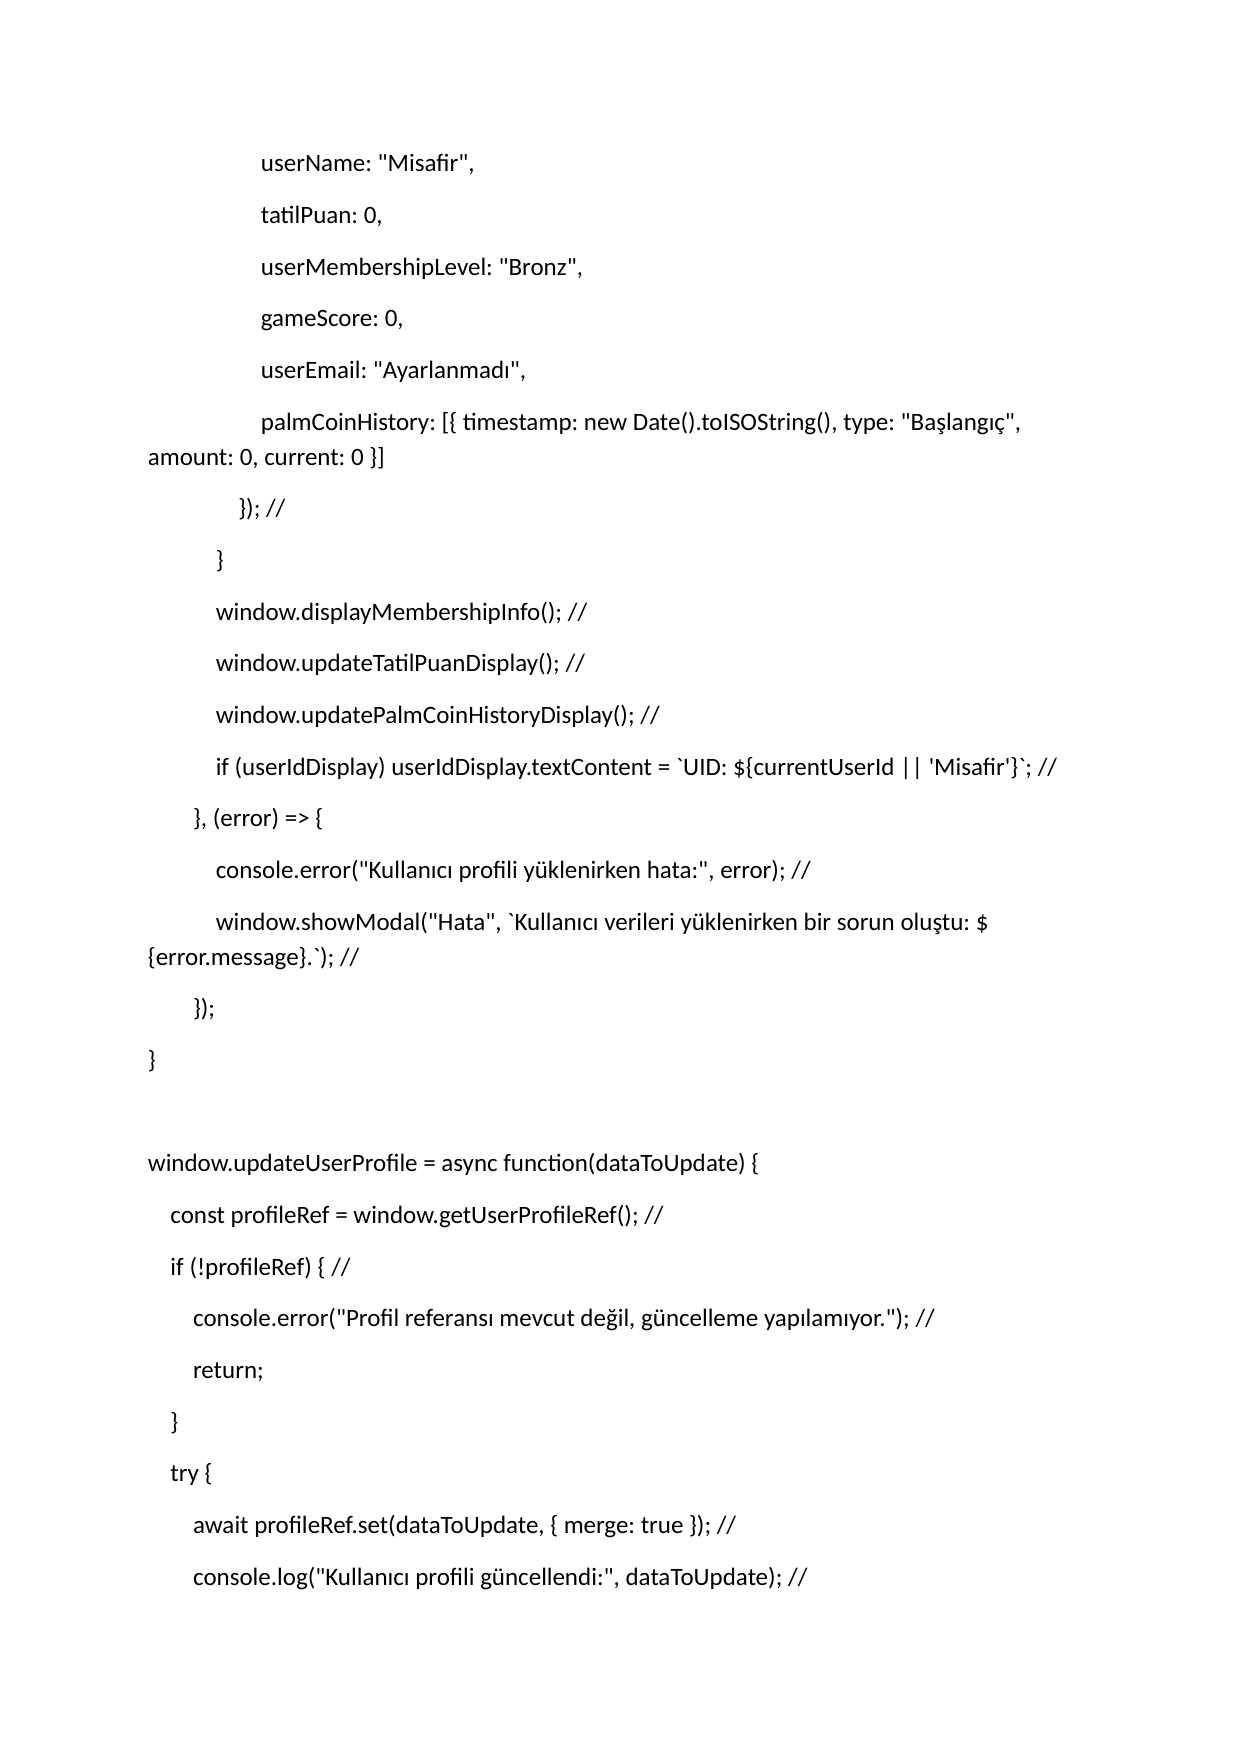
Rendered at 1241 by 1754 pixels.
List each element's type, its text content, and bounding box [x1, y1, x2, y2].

text }, (error) => { [148, 803, 1093, 833]
text } [148, 1406, 1093, 1436]
text userMembershipLevel: "Bronz", [148, 251, 1093, 281]
text console.log("Kullanıcı profili güncellendi:", dataToUpdate); // [148, 1561, 1093, 1591]
text console.error("Profil referansı mevcut değil, güncelleme yapılamıyor."); // [148, 1303, 1093, 1333]
text } [148, 1044, 1093, 1075]
text window.showModal("Hata", `Kullanıcı verileri yüklenirken bir sorun oluştu: ${error.message}.`); // [148, 906, 1093, 971]
text gameScore: 0, [148, 303, 1093, 333]
text userName: "Misafir", [148, 148, 1093, 178]
text window.updateUserProfile = async function(dataToUpdate) { [148, 1148, 1093, 1178]
text }); [148, 993, 1093, 1023]
text window.updateTatilPuanDisplay(); // [148, 648, 1093, 678]
text }); // [148, 493, 1093, 523]
text window.updatePalmCoinHistoryDisplay(); // [148, 699, 1093, 730]
text palmCoinHistory: [{ timestamp: new Date().toISOString(), type: "Başlangıç", amount: 0, current: 0 }] [148, 406, 1093, 471]
text if (!profileRef) { // [148, 1251, 1093, 1281]
text return; [148, 1354, 1093, 1385]
text console.error("Kullanıcı profili yüklenirken hata:", error); // [148, 854, 1093, 885]
text const profileRef = window.getUserProfileRef(); // [148, 1199, 1093, 1230]
text } [148, 544, 1093, 575]
text try { [148, 1458, 1093, 1488]
text await profileRef.set(dataToUpdate, { merge: true }); // [148, 1509, 1093, 1540]
text userEmail: "Ayarlanmadı", [148, 354, 1093, 385]
text window.displayMembershipInfo(); // [148, 596, 1093, 626]
text tatilPuan: 0, [148, 199, 1093, 230]
text if (userIdDisplay) userIdDisplay.textContent = `UID: ${currentUserId || 'Misafir'}`; // [148, 751, 1093, 781]
